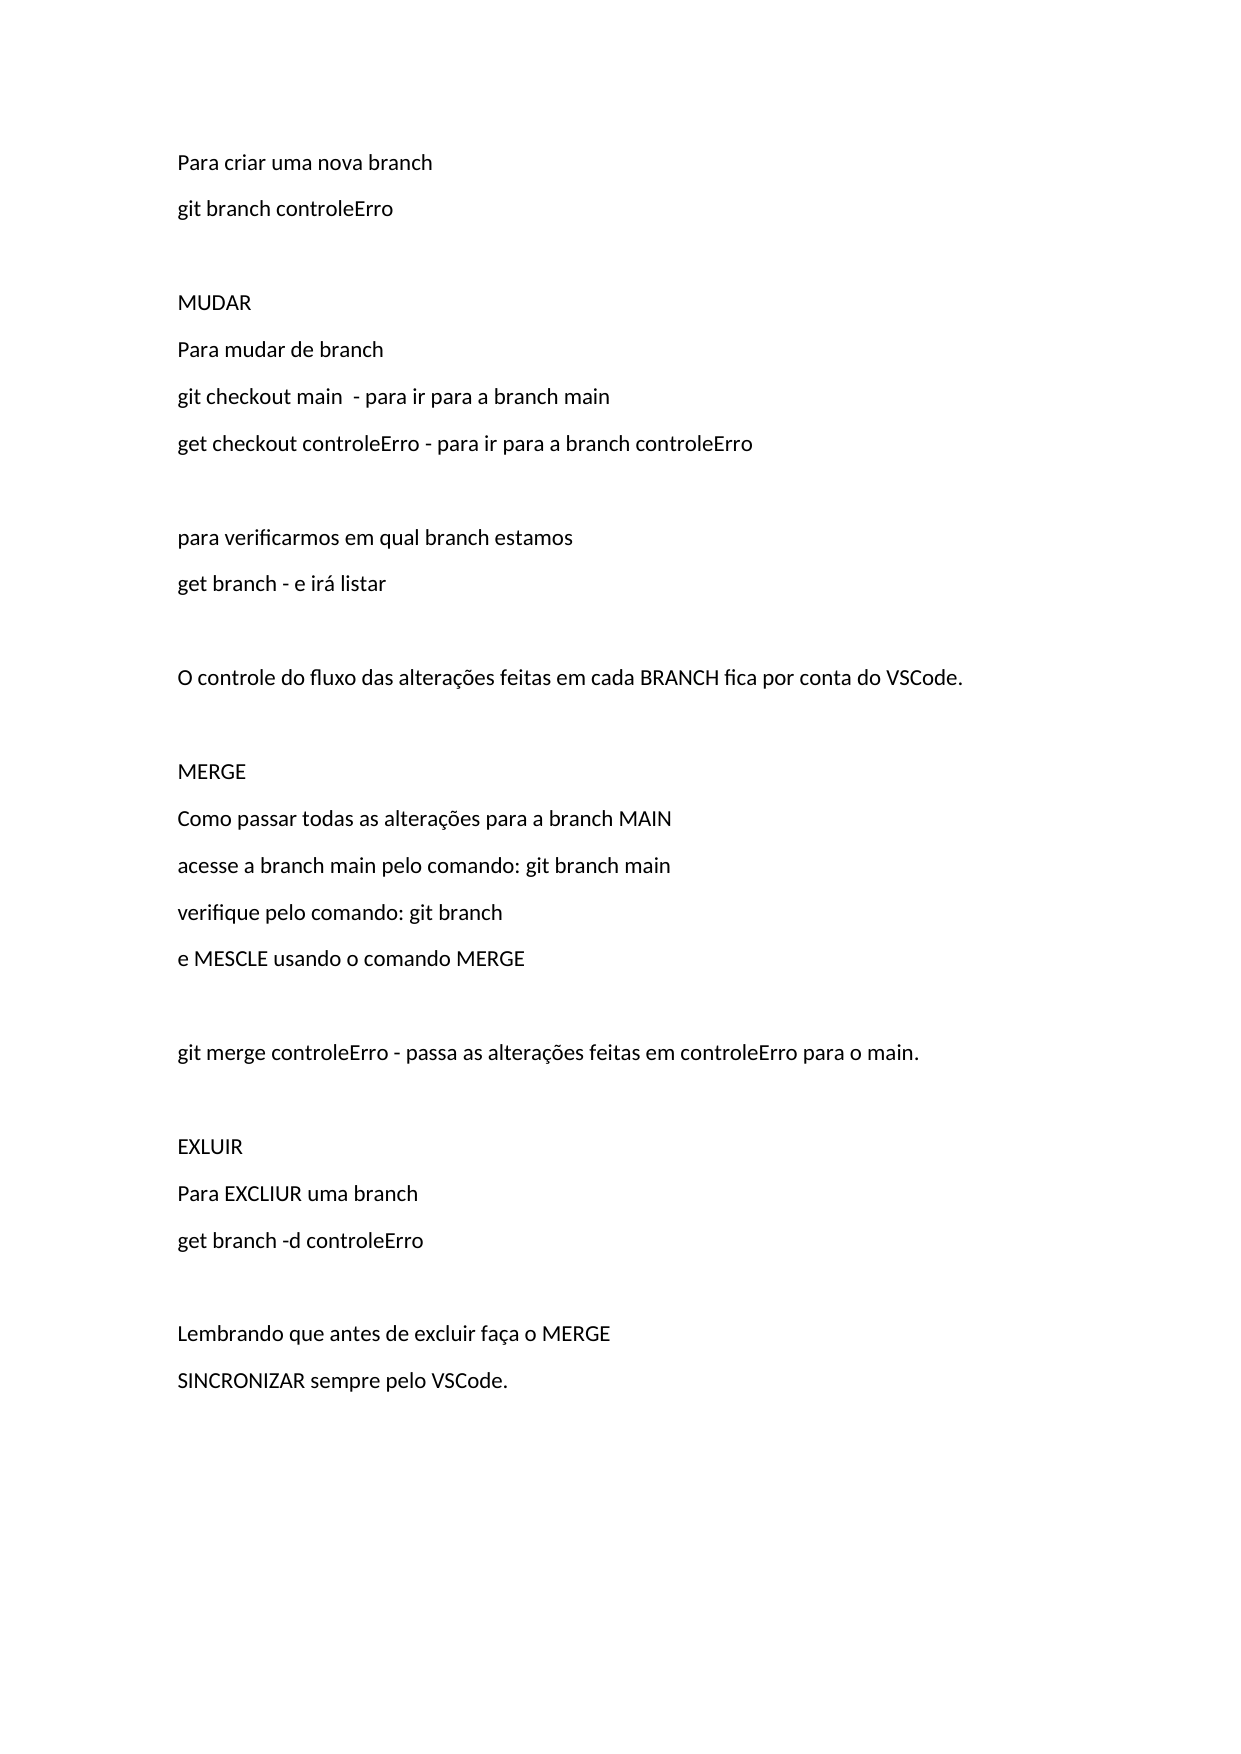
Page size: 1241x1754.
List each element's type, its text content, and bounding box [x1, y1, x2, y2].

text para verificarmos em qual branch estamos [177, 523, 1063, 551]
text git merge controleErro - passa as alterações feitas em controleErro para o main. [177, 1038, 1063, 1066]
text get branch - e irá listar [177, 569, 1063, 597]
text get checkout controleErro - para ir para a branch controleErro [177, 429, 1063, 457]
text acesse a branch main pelo comando: git branch main [177, 851, 1063, 879]
text git branch controleErro [177, 194, 1063, 222]
text get branch -d controleErro [177, 1226, 1063, 1254]
text e MESCLE usando o comando MERGE [177, 944, 1063, 972]
text MERGE [177, 757, 1063, 785]
text Para criar uma nova branch [177, 148, 1063, 176]
text Para mudar de branch [177, 335, 1063, 363]
text Para EXCLIUR uma branch [177, 1179, 1063, 1207]
text git checkout main - para ir para a branch main [177, 382, 1063, 410]
text O controle do fluxo das alterações feitas em cada BRANCH fica por conta do VSCode. [177, 663, 1063, 691]
text Como passar todas as alterações para a branch MAIN [177, 804, 1063, 832]
text MUDAR [177, 288, 1063, 316]
text Lembrando que antes de excluir faça o MERGE [177, 1319, 1063, 1347]
text EXLUIR [177, 1132, 1063, 1160]
text SINCRONIZAR sempre pelo VSCode. [177, 1366, 1063, 1394]
text verifique pelo comando: git branch [177, 898, 1063, 926]
